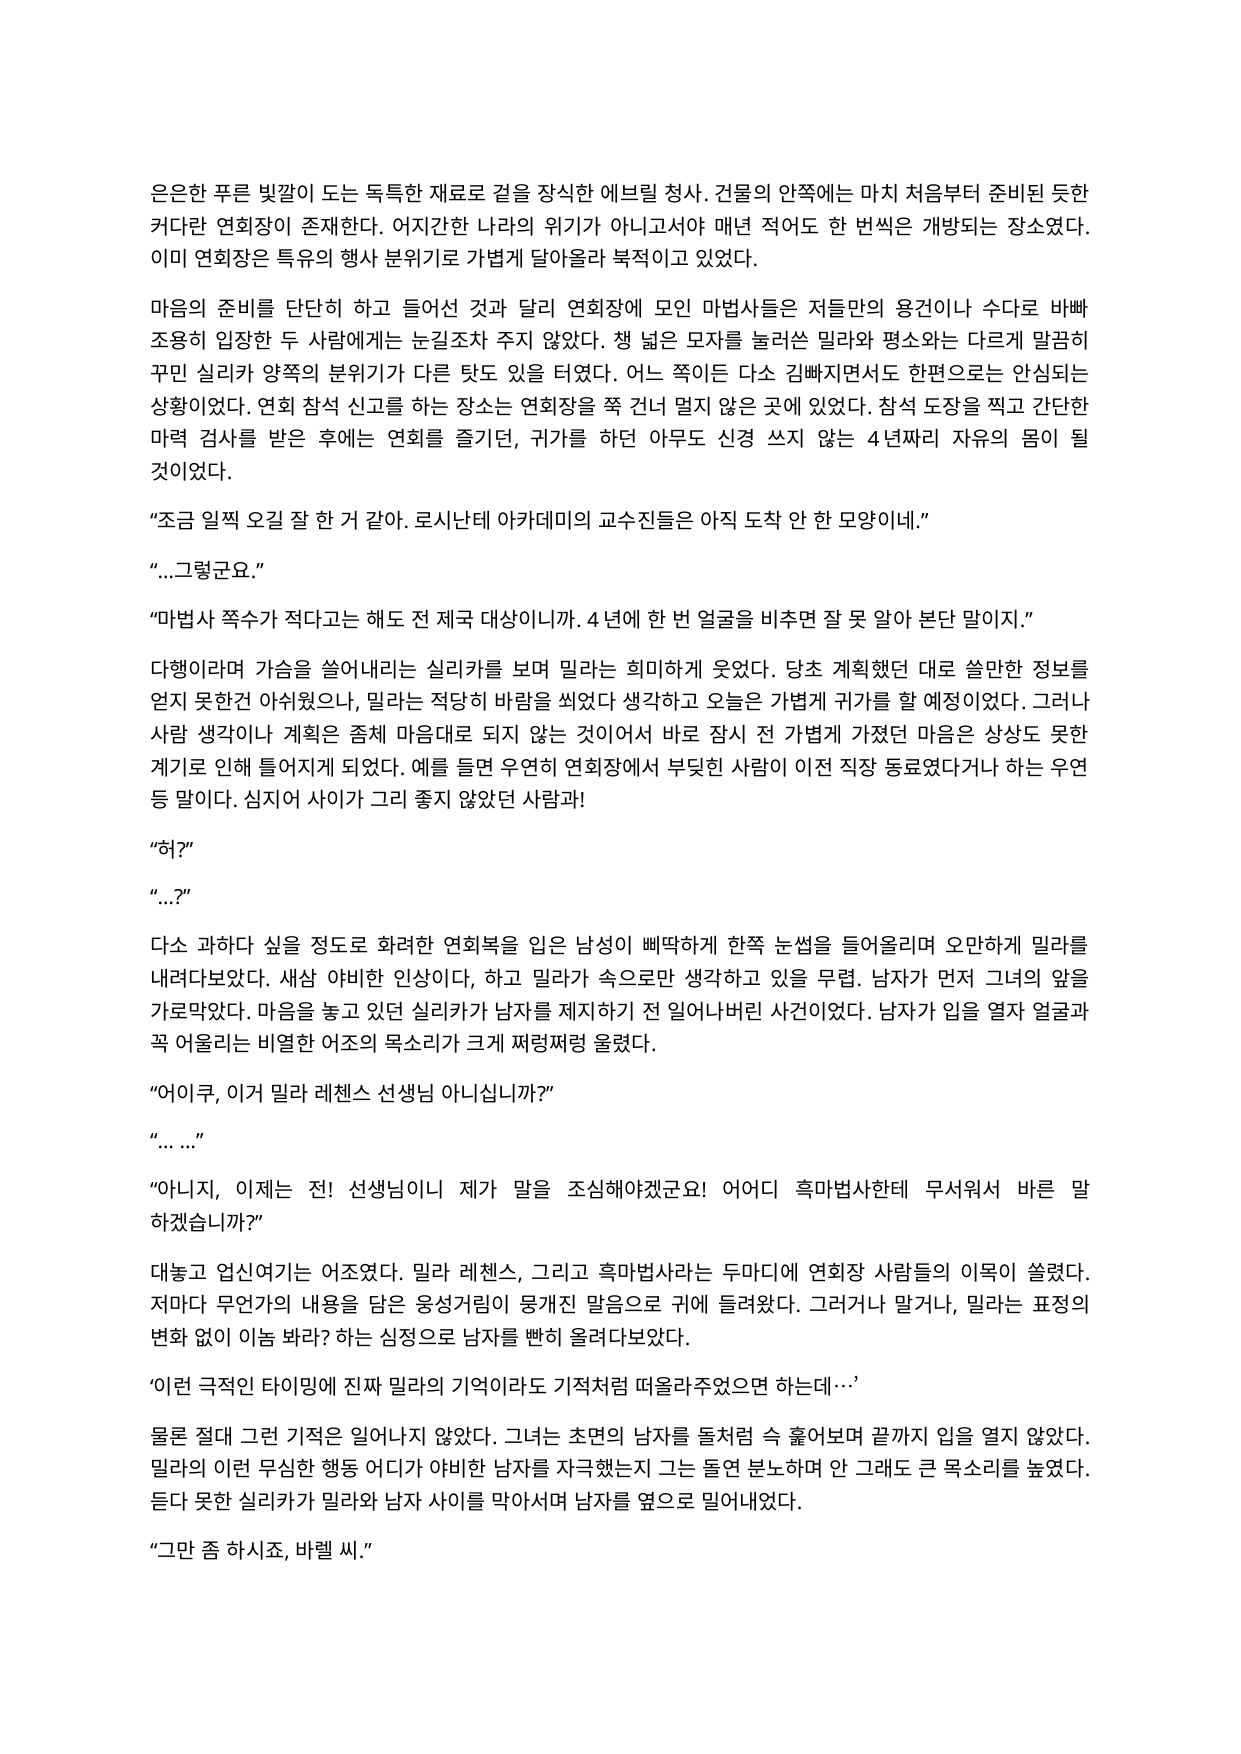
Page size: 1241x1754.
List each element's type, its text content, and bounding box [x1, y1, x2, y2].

text “그만 좀 하시죠, 바렐 씨.” [150, 1535, 1090, 1565]
text 물론 절대 그런 기적은 일어나지 않았다. 그녀는 초면의 남자를 돌처럼 슥 훑어보며 끝까지 입을 열지 않았다. 밀라의 이런 무심한 행동 어디가 야비한 남자를 자극했는지 그는 돌연 분노하며 안 그래도 큰 목소리를 높였다. 듣다 못한 실리카가 밀라와 남자 사이를 막아서며 남자를 옆으로 밀어내었다. [150, 1420, 1090, 1516]
text “아니지, 이제는 전! 선생님이니 제가 말을 조심해야겠군요! 어어디 흑마법사한테 무서워서 바른 말 하겠습니까?” [150, 1174, 1090, 1237]
text 대놓고 업신여기는 어조였다. 밀라 레첸스, 그리고 흑마법사라는 두마디에 연회장 사람들의 이목이 쏠렸다. 저마다 무언가의 내용을 담은 웅성거림이 뭉개진 말음으로 귀에 들려왔다. 그러거나 말거나, 밀라는 표정의 변화 없이 이놈 봐라? 하는 심정으로 남자를 빤히 올려다보았다. [150, 1256, 1090, 1352]
text “… …” [150, 1126, 1090, 1155]
text ‘이런 극적인 타이밍에 진짜 밀라의 기억이라도 기적처럼 떠올라주었으면 하는데…’ [150, 1371, 1090, 1401]
text 은은한 푸른 빛깔이 도는 독특한 재료로 겉을 장식한 에브릴 청사. 건물의 안쪽에는 마치 처음부터 준비된 듯한 커다란 연회장이 존재한다. 어지간한 나라의 위기가 아니고서야 매년 적어도 한 번씩은 개방되는 장소였다. 이미 연회장은 특유의 행사 분위기로 가볍게 달아올라 북적이고 있었다. [150, 177, 1090, 273]
text 마음의 준비를 단단히 하고 들어선 것과 달리 연회장에 모인 마법사들은 저들만의 용건이나 수다로 바빠 조용히 입장한 두 사람에게는 눈길조차 주지 않았다. 챙 넓은 모자를 눌러쓴 밀라와 평소와는 다르게 말끔히 꾸민 실리카 양쪽의 분위기가 다른 탓도 있을 터였다. 어느 쪽이든 다소 김빠지면서도 한편으로는 안심되는 상황이었다. 연회 참석 신고를 하는 장소는 연회장을 쭉 건너 멀지 않은 곳에 있었다. 참석 도장을 찍고 간단한 마력 검사를 받은 후에는 연회를 즐기던, 귀가를 하던 아무도 신경 쓰지 않는 4년짜리 자유의 몸이 될 것이었다. [150, 292, 1090, 486]
text 다소 과하다 싶을 정도로 화려한 연회복을 입은 남성이 삐딱하게 한쪽 눈썹을 들어올리며 오만하게 밀라를 내려다보았다. 새삼 야비한 인상이다, 하고 밀라가 속으로만 생각하고 있을 무렵. 남자가 먼저 그녀의 앞을 가로막았다. 마음을 놓고 있던 실리카가 남자를 제지하기 전 일어나버린 사건이었다. 남자가 입을 열자 얼굴과 꼭 어울리는 비열한 어조의 목소리가 크게 쩌렁쩌렁 울렸다. [150, 930, 1090, 1058]
text “조금 일찍 오길 잘 한 거 같아. 로시난테 아카데미의 교수진들은 아직 도착 안 한 모양이네.” [150, 505, 1090, 535]
text “허?” [150, 833, 1090, 863]
text “어이쿠, 이거 밀라 레첸스 선생님 아니십니까?” [150, 1077, 1090, 1107]
text “마법사 쪽수가 적다고는 해도 전 제국 대상이니까. 4년에 한 번 얼굴을 비추면 잘 못 알아 본단 말이지.” [150, 603, 1090, 634]
text “…그렇군요.” [150, 554, 1090, 584]
text “…?” [150, 882, 1090, 911]
text 다행이라며 가슴을 쓸어내리는 실리카를 보며 밀라는 희미하게 웃었다. 당초 계획했던 대로 쓸만한 정보를 얻지 못한건 아쉬웠으나, 밀라는 적당히 바람을 쐬었다 생각하고 오늘은 가볍게 귀가를 할 예정이었다. 그러나 사람 생각이나 계획은 좀체 마음대로 되지 않는 것이어서 바로 잠시 전 가볍게 가졌던 마음은 상상도 못한 계기로 인해 틀어지게 되었다. 예를 들면 우연히 연회장에서 부딪힌 사람이 이전 직장 동료였다거나 하는 우연 등 말이다. 심지어 사이가 그리 좋지 않았던 사람과! [150, 653, 1090, 814]
